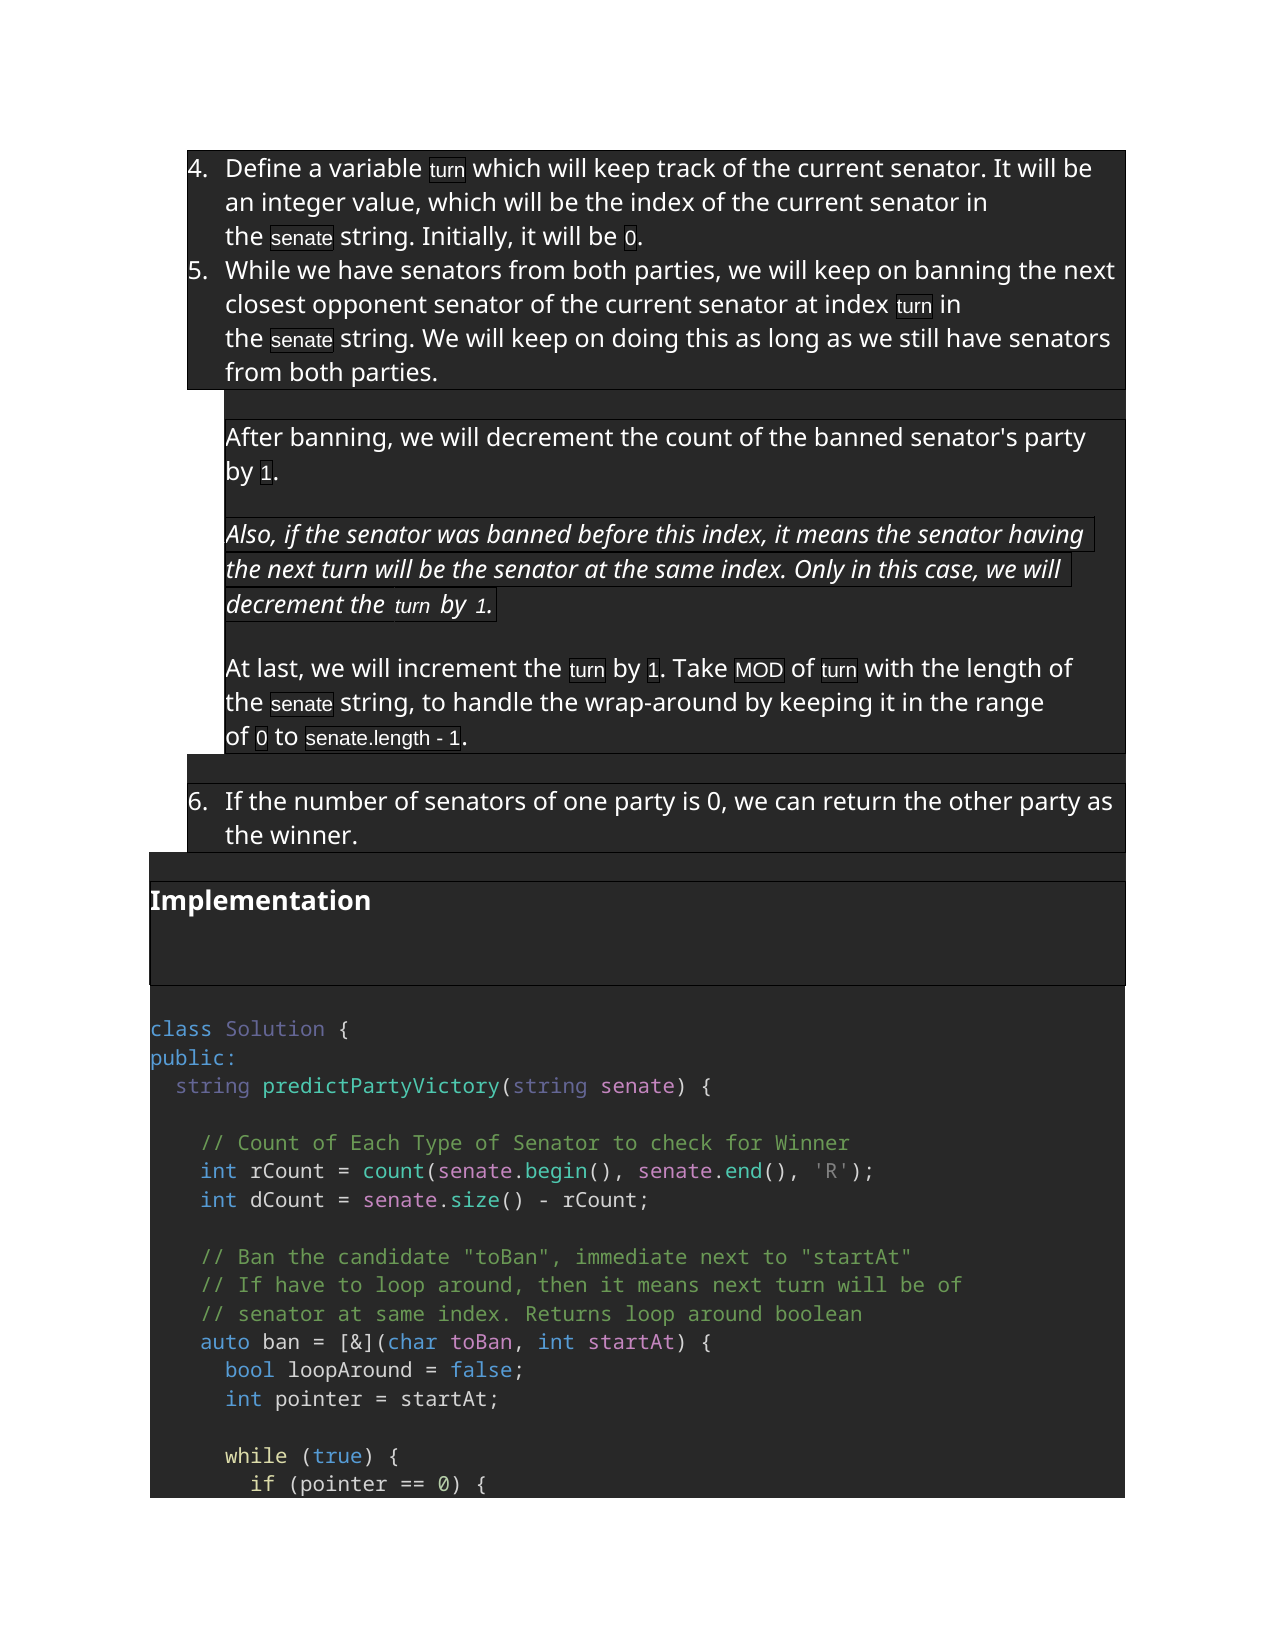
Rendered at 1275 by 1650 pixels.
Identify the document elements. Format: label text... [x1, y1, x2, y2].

text int pointer = startAt; [150, 1384, 1125, 1412]
text class Solution { [150, 1014, 1125, 1043]
text bool loopAround = false; [150, 1356, 1125, 1384]
text if (pointer == 0) { [150, 1469, 1125, 1498]
text // If have to loop around, then it means next turn will be of [150, 1270, 1125, 1299]
text public: [150, 1043, 1125, 1071]
text while (true) { [150, 1441, 1125, 1469]
text After banning, we will decrement the count of the banned senator's party by 1. [226, 420, 1125, 487]
text int rCount = count(senate.begin(), senate.end(), 'R'); [150, 1156, 1125, 1185]
text Also, if the senator was banned before this index, it means the senator having the next turn will be the senator at the same index. Only in this case, we will decrement the turn by 1. [226, 553, 1071, 586]
list Define a variable turn which will keep track of the current senator. It will be an integer value, which will be the index of the current senator in the senate string. Initially, it will be 0. [188, 151, 1125, 252]
text // Count of Each Type of Senator to check for Winner [150, 1128, 1125, 1156]
text // senator at same index. Returns loop around boolean [150, 1299, 1125, 1327]
text int dCount = senate.size() - rCount; [150, 1185, 1125, 1213]
list If the number of senators of one party is 0, we can return the other party as the winner. [188, 784, 1125, 852]
text auto ban = [&](char toBan, int startAt) { [150, 1327, 1125, 1356]
text // Ban the candidate "toBan", immediate next to "startAt" [150, 1242, 1125, 1270]
list While we have senators from both parties, we will keep on banning the next closest opponent senator of the current senator at index turn in the senate string. We will keep on doing this as long as we still have senators from both parties. [188, 252, 1125, 389]
text At last, we will increment the turn by 1. Take MOD of turn with the length of the senate string, to handle the wrap-around by keeping it in the range of 0 to senate.length - 1. [226, 650, 1125, 753]
text Also, if the senator was banned before this index, it means the senator having the next turn will be the senator at the same index. Only in this case, we will decrement the turn by 1. [226, 518, 1094, 551]
text string predictPartyVictory(string senate) { [150, 1071, 1125, 1099]
text Implementation [151, 882, 1125, 918]
text Also, if the senator was banned before this index, it means the senator having the next turn will be the senator at the same index. Only in this case, we will decrement the turn by 1. [497, 516, 1125, 622]
